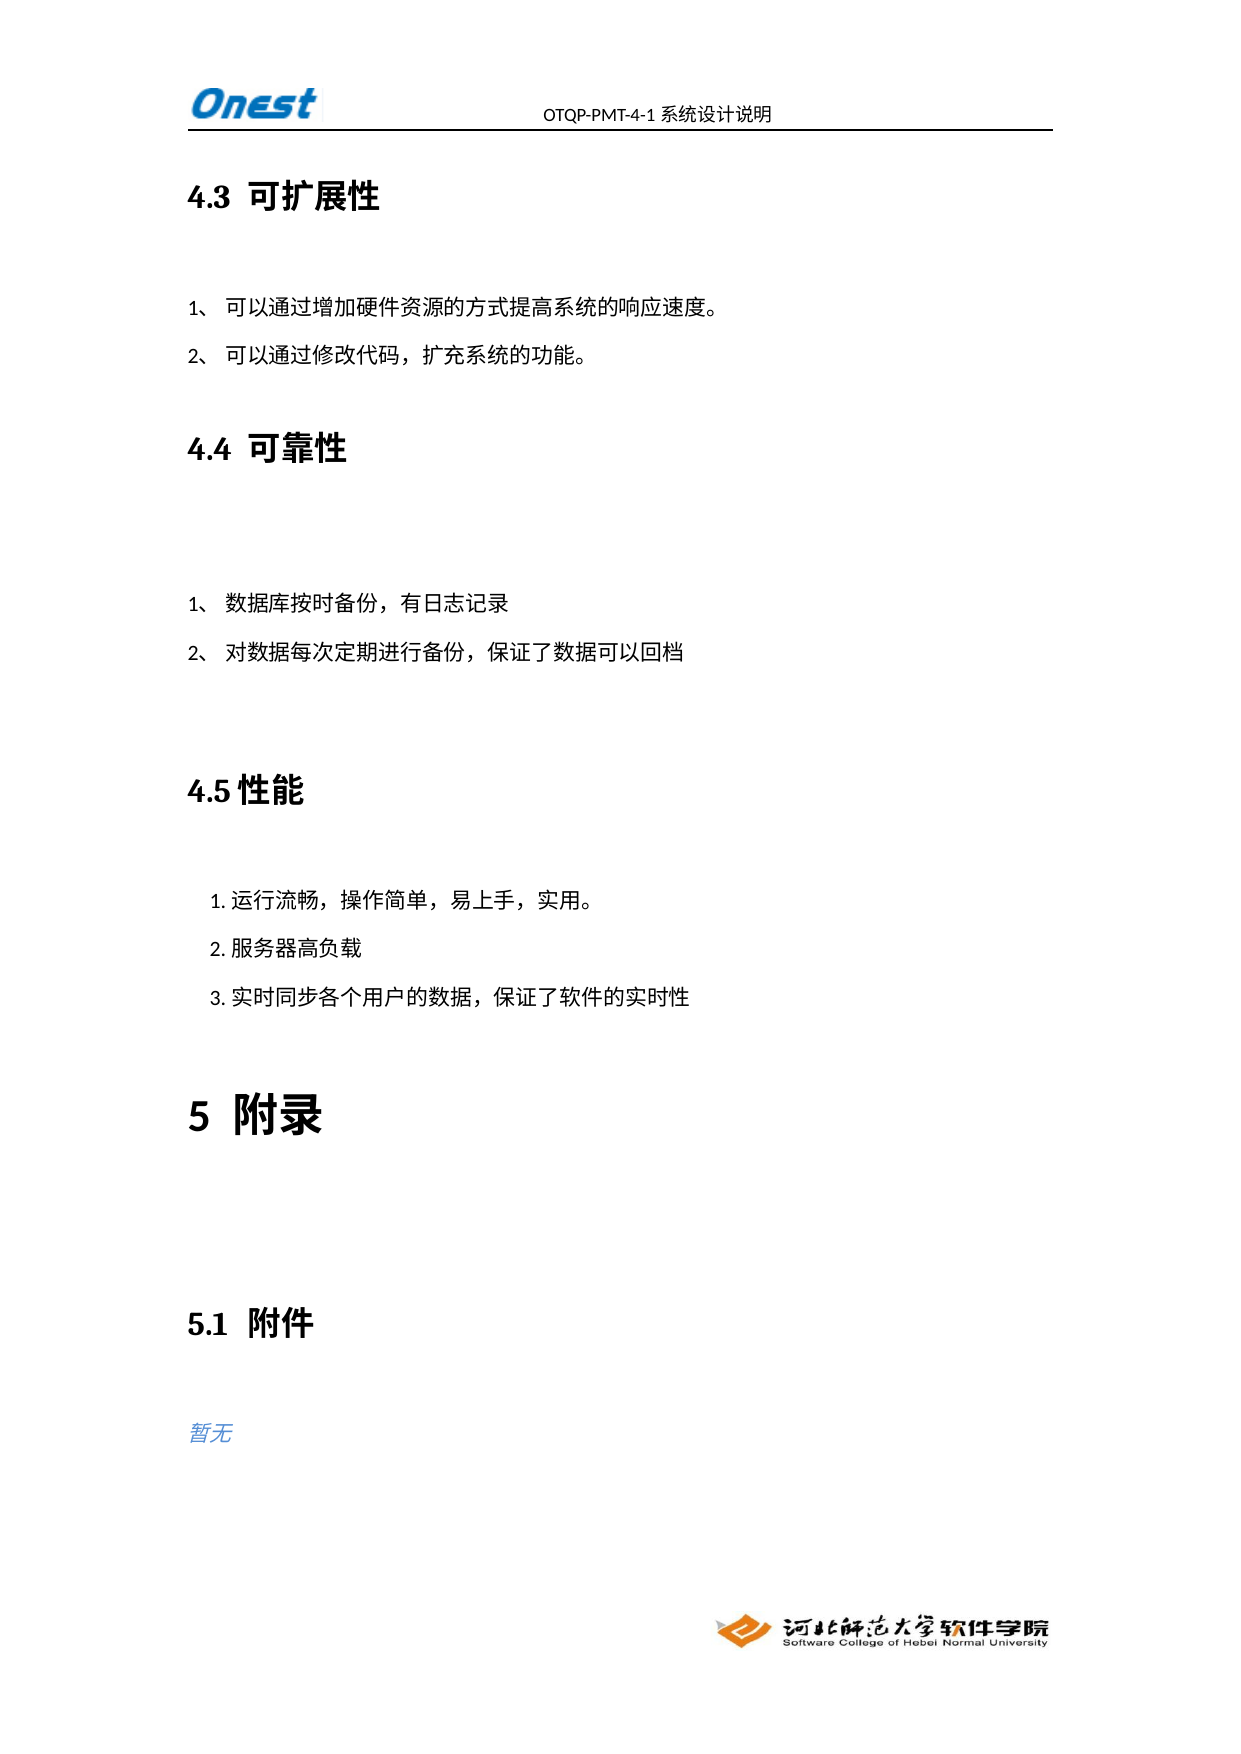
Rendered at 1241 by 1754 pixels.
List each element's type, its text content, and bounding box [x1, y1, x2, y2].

list 运行流畅，操作简单，易上手，实用。 [187, 883, 1053, 915]
list 服务器高负载 [187, 931, 1053, 963]
list 可以通过修改代码，扩充系统的功能。 [187, 337, 1053, 370]
picture [710, 1611, 1053, 1651]
subtitle 附件 [187, 1288, 1053, 1353]
list 实时同步各个用户的数据，保证了软件的实时性 [187, 979, 1053, 1012]
list 对数据每次定期进行备份，保证了数据可以回档 [187, 634, 1053, 667]
subtitle 可靠性 [187, 413, 1053, 478]
list 可以通过增加硬件资源的方式提高系统的响应速度。 [187, 289, 1053, 322]
subtitle 4.5性能 [187, 756, 1053, 821]
subtitle 可扩展性 [187, 162, 1053, 227]
text 暂无 [187, 1416, 1053, 1448]
list 数据库按时备份，有日志记录 [187, 586, 1053, 618]
subtitle 附录 [187, 1063, 1053, 1161]
picture [187, 88, 324, 122]
